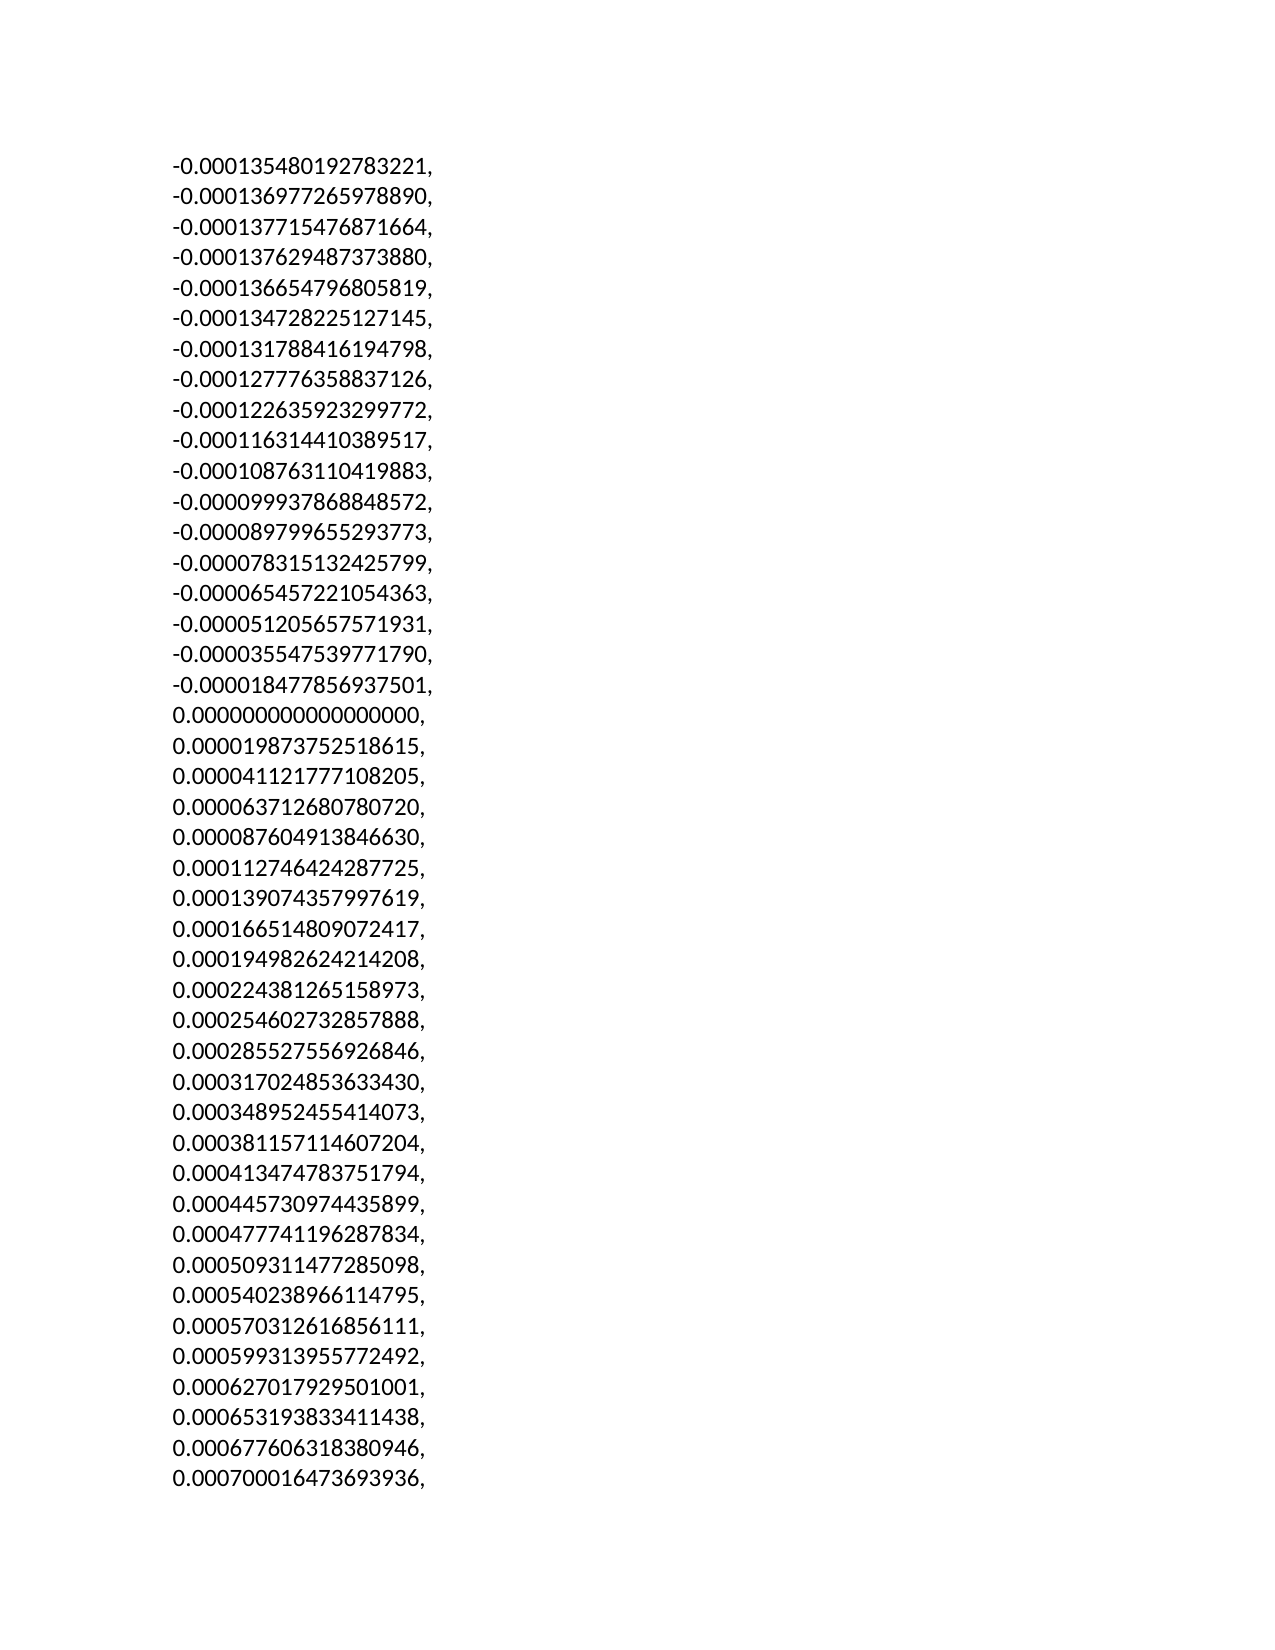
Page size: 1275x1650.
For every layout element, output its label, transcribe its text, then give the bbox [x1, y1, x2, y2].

text 0.000087604913846630, [150, 821, 1125, 852]
text 0.000700016473693936, [150, 1462, 1125, 1493]
text 0.000627017929501001, [150, 1371, 1125, 1401]
text 0.000540238966114795, [150, 1279, 1125, 1310]
text 0.000477741196287834, [150, 1218, 1125, 1249]
text -0.000108763110419883, [150, 455, 1125, 486]
text 0.000063712680780720, [150, 791, 1125, 821]
text 0.000019873752518615, [150, 730, 1125, 760]
text -0.000089799655293773, [150, 516, 1125, 547]
text 0.000509311477285098, [150, 1249, 1125, 1279]
text 0.000348952455414073, [150, 1096, 1125, 1127]
text -0.000065457221054363, [150, 577, 1125, 608]
text 0.000653193833411438, [150, 1401, 1125, 1432]
text -0.000078315132425799, [150, 547, 1125, 577]
text -0.000135480192783221, [150, 150, 1125, 181]
text 0.000139074357997619, [150, 882, 1125, 913]
text -0.000136654796805819, [150, 272, 1125, 303]
text -0.000131788416194798, [150, 333, 1125, 364]
text 0.000413474783751794, [150, 1157, 1125, 1188]
text -0.000136977265978890, [150, 181, 1125, 211]
text 0.000194982624214208, [150, 943, 1125, 974]
text 0.000224381265158973, [150, 974, 1125, 1004]
text 0.000445730974435899, [150, 1188, 1125, 1218]
text -0.000122635923299772, [150, 394, 1125, 425]
text -0.000137715476871664, [150, 211, 1125, 242]
text 0.000317024853633430, [150, 1066, 1125, 1096]
text 0.000000000000000000, [150, 699, 1125, 730]
text 0.000166514809072417, [150, 913, 1125, 943]
text 0.000599313955772492, [150, 1340, 1125, 1371]
text -0.000099937868848572, [150, 486, 1125, 516]
text 0.000112746424287725, [150, 852, 1125, 882]
text -0.000134728225127145, [150, 303, 1125, 333]
text 0.000381157114607204, [150, 1127, 1125, 1157]
text -0.000137629487373880, [150, 242, 1125, 272]
text 0.000254602732857888, [150, 1004, 1125, 1035]
text 0.000677606318380946, [150, 1432, 1125, 1462]
text -0.000035547539771790, [150, 638, 1125, 669]
text -0.000127776358837126, [150, 364, 1125, 394]
text 0.000041121777108205, [150, 760, 1125, 791]
text 0.000570312616856111, [150, 1310, 1125, 1340]
text -0.000051205657571931, [150, 608, 1125, 638]
text -0.000018477856937501, [150, 669, 1125, 699]
text 0.000285527556926846, [150, 1035, 1125, 1066]
text -0.000116314410389517, [150, 425, 1125, 455]
